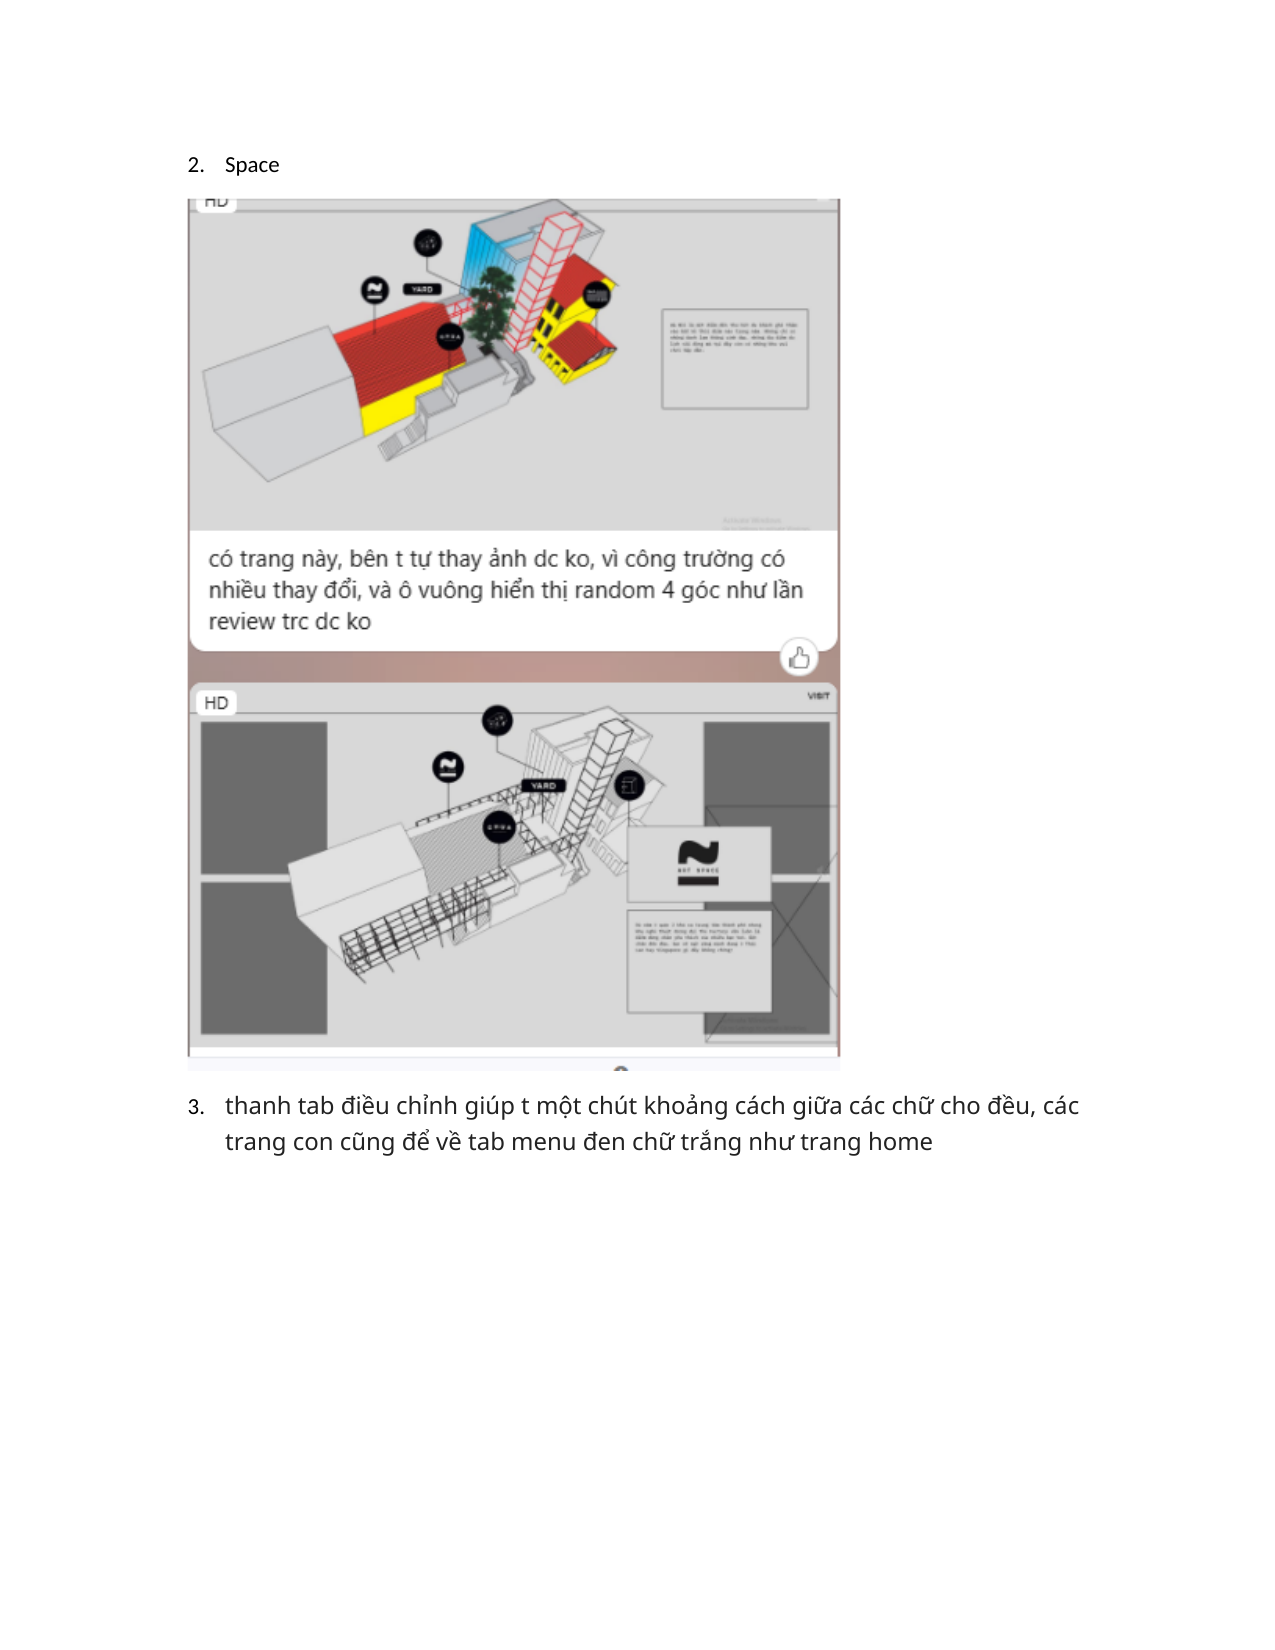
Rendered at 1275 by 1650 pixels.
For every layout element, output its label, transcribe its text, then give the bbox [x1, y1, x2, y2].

list thanh tab điều chỉnh giúp t một chút khoảng cách giữa các chữ cho đều, các trang con cũng để về tab menu đen chữ trắng như trang home [187, 1089, 1125, 1157]
picture [187, 196, 841, 1071]
list Space [187, 150, 1125, 178]
